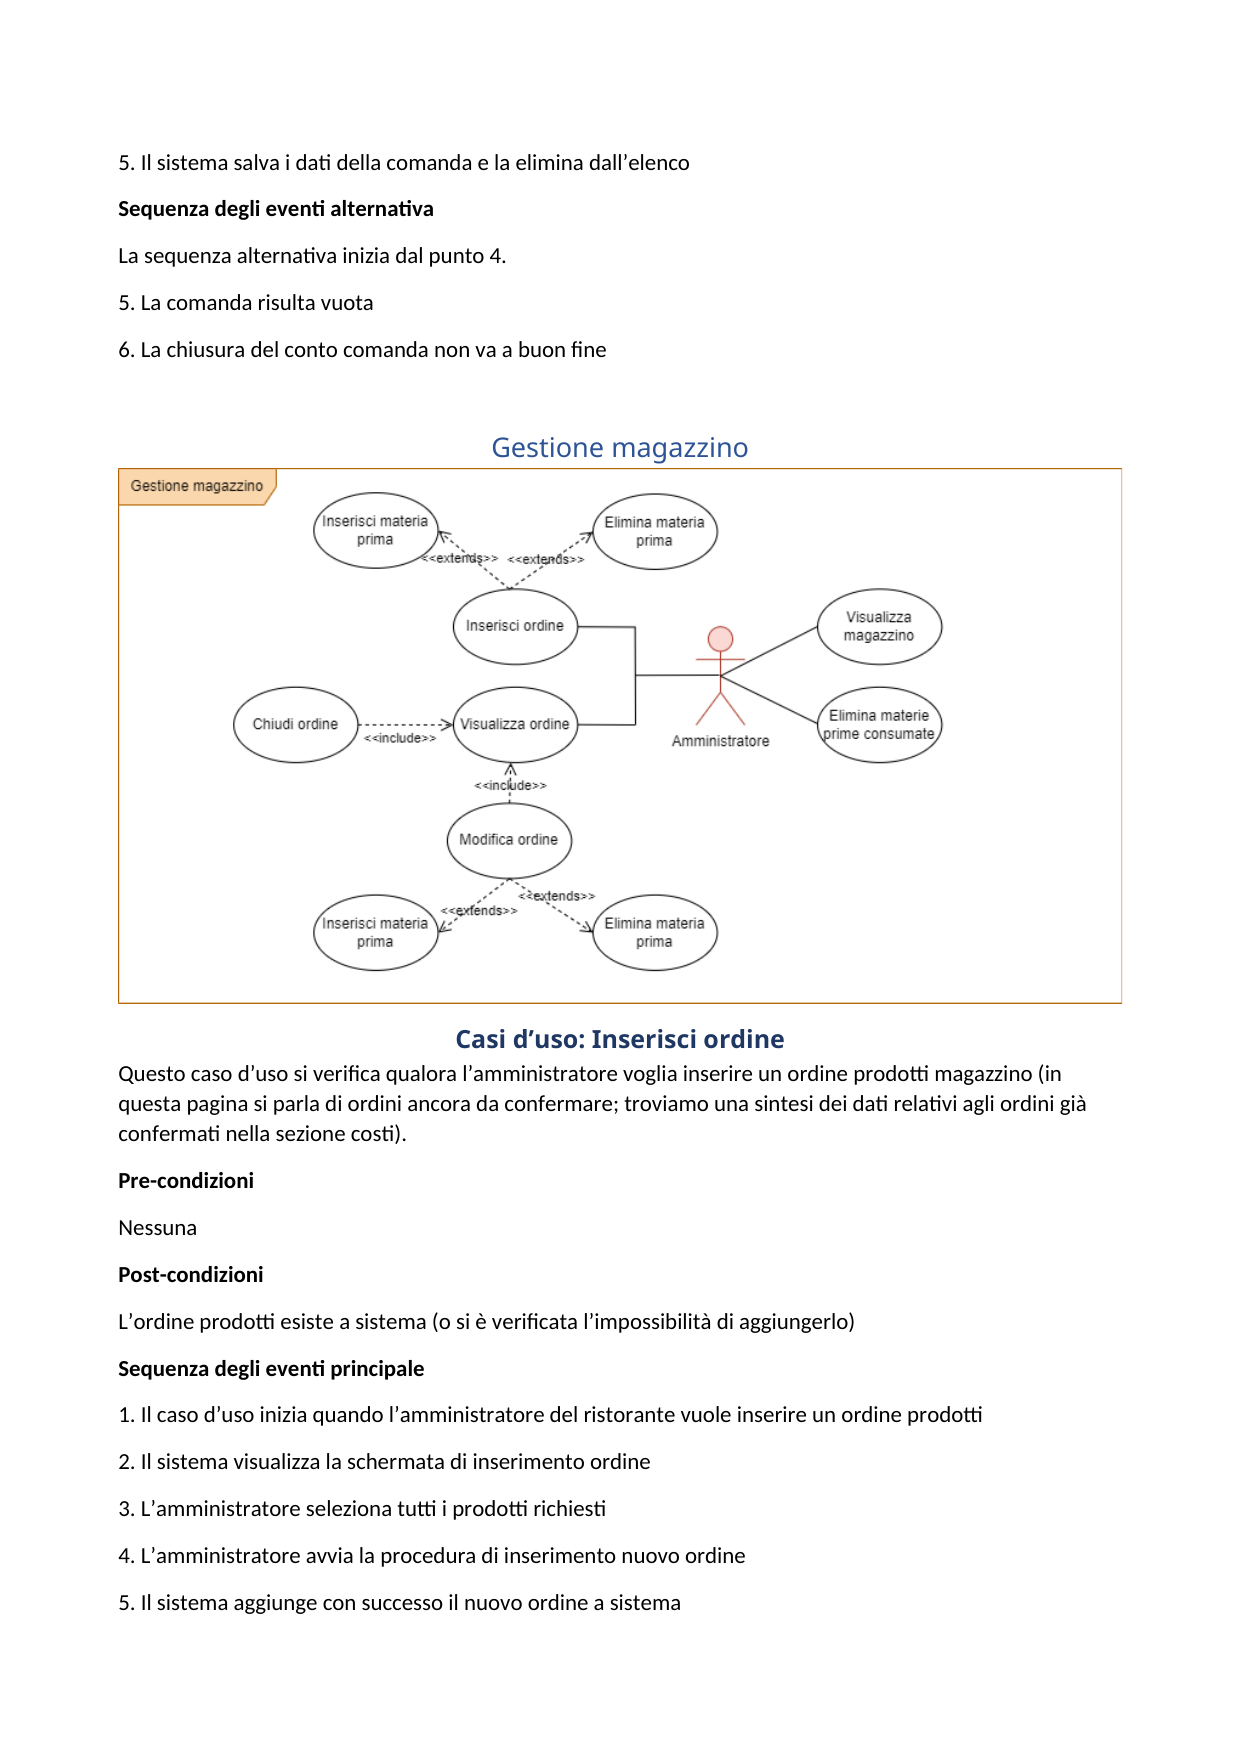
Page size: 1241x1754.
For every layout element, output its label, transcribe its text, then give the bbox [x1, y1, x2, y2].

text 4. L’amministratore avvia la procedura di inserimento nuovo ordine [118, 1541, 1122, 1569]
text La sequenza alternativa inizia dal punto 4. [118, 241, 1122, 269]
subtitle Gestione magazzino [118, 429, 1122, 466]
text Sequenza degli eventi principale [118, 1354, 1122, 1382]
text 5. La comanda risulta vuota [118, 288, 1122, 316]
text 3. L’amministratore seleziona tutti i prodotti richiesti [118, 1494, 1122, 1522]
text Questo caso d’uso si verifica qualora l’amministratore voglia inserire un ordine prodotti magazzino (in questa pagina si parla di ordini ancora da confermare; troviamo una sintesi dei dati relativi agli ordini già confermati nella sezione costi). [118, 1059, 1122, 1147]
subtitle Casi d’uso: Inserisci ordine [118, 1022, 1122, 1056]
text Post-condizioni [118, 1260, 1122, 1288]
text Pre-condizioni [118, 1166, 1122, 1194]
text Sequenza degli eventi alternativa [118, 194, 1122, 222]
text 1. Il caso d’uso inizia quando l’amministratore del ristorante vuole inserire un ordine prodotti [118, 1401, 1122, 1429]
text Nessuna [118, 1213, 1122, 1241]
text L’ordine prodotti esiste a sistema (o si è verificata l’impossibilità di aggiungerlo) [118, 1307, 1122, 1335]
picture [118, 468, 1123, 1004]
text 6. La chiusura del conto comanda non va a buon fine [118, 335, 1122, 363]
text 5. Il sistema aggiunge con successo il nuovo ordine a sistema [118, 1588, 1122, 1616]
text 2. Il sistema visualizza la schermata di inserimento ordine [118, 1447, 1122, 1476]
text 5. Il sistema salva i dati della comanda e la elimina dall’elenco [118, 148, 1122, 176]
